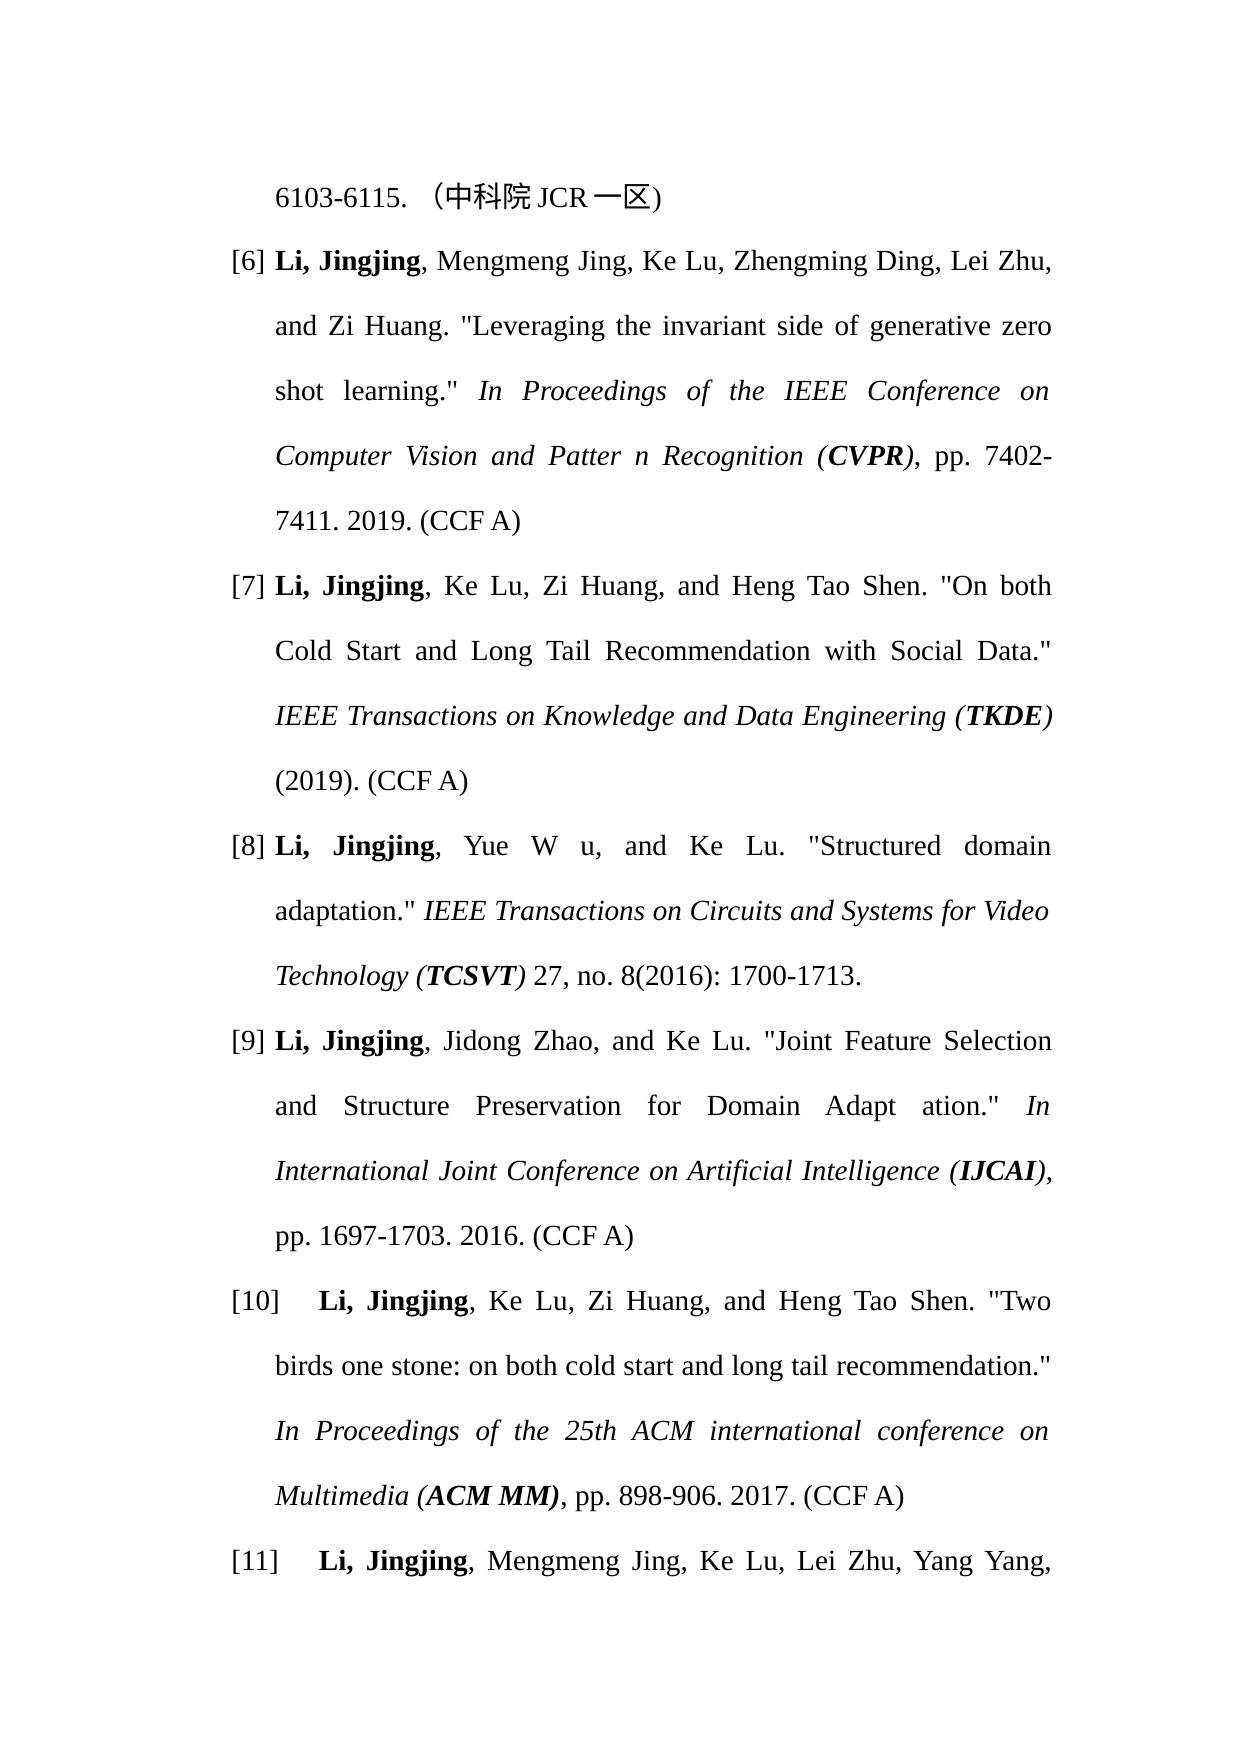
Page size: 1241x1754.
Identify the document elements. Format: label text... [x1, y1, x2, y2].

list Li, Jingjing, Jidong Zhao, and Ke Lu. "Joint Feature Selection and Structure Preservation for Domain Adapt ation." In International Joint Conference on Artificial Intelligence (IJCAI), pp. 1697-1703. 2016. (CCF A) [231, 1007, 1053, 1267]
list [231, 162, 1053, 227]
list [231, 1527, 1053, 1592]
list Li, Jingjing, Mengmeng Jing, Ke Lu, Zhengming Ding, Lei Zhu, and Zi Huang. "Leveraging the invariant side of generative zero shot learning." In Proceedings of the IEEE Conference on Computer Vision and Patter n Recognition (CVPR), pp. 7402-7411. 2019. (CCF A) [231, 227, 1053, 552]
list Li, Jingjing, Ke Lu, Zi Huang, and Heng Tao Shen. "On both Cold Start and Long Tail Recommendation with Social Data." IEEE Transactions on Knowledge and Data Engineering (TKDE)(2019). (CCF A) [231, 552, 1053, 812]
list Li, Jingjing, Yue W u, and Ke Lu. "Structured domain adaptation." IEEE Transactions on Circuits and Systems for Video Technology (TCSVT) 27, no. 8(2016): 1700-1713. [231, 812, 1053, 1007]
list Li, Jingjing, Ke Lu, Zi Huang, and Heng Tao Shen. "Two birds one stone: on both cold start and long tail recommendation." In Proceedings of the 25th ACM international conference on Multimedia (ACM MM), pp. 898-906. 2017. (CCF A) [231, 1267, 1053, 1527]
